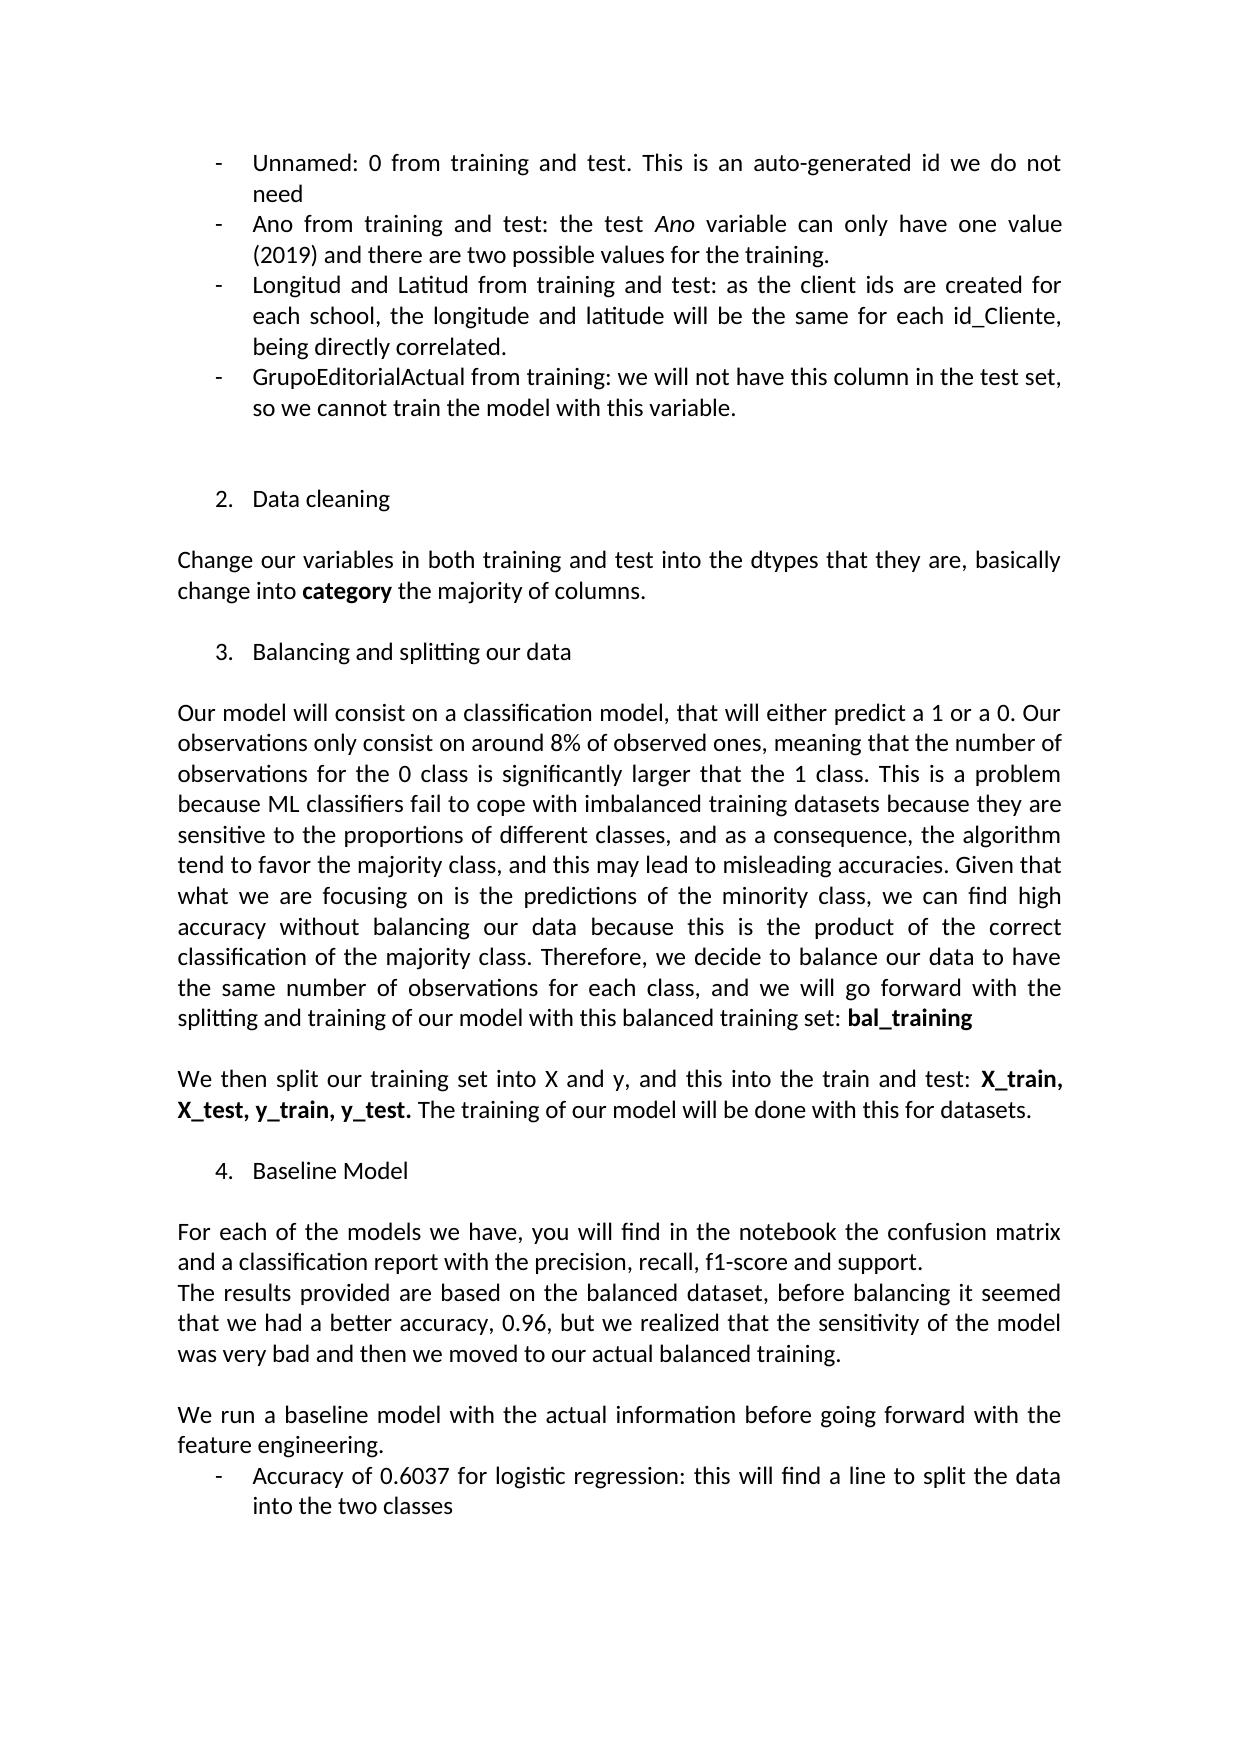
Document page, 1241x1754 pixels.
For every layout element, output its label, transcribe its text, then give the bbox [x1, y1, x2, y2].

list Longitud and Latitud from training and test: as the client ids are created for each school, the longitude and latitude will be the same for each id_Cliente, being directly correlated. [215, 270, 1063, 361]
text The results provided are based on the balanced dataset, before balancing it seemed that we had a better accuracy, 0.96, but we realized that the sensitivity of the model was very bad and then we moved to our actual balanced training. [177, 1277, 1063, 1368]
text Change our variables in both training and test into the dtypes that they are, basically change into category the majority of columns. [177, 544, 1063, 605]
text For each of the models we have, you will find in the notebook the confusion matrix and a classification report with the precision, recall, f1-score and support. [177, 1216, 1063, 1277]
list Unnamed: 0 from training and test. This is an auto-generated id we do not need [215, 148, 1063, 209]
text Our model will consist on a classification model, that will either predict a 1 or a 0. Our observations only consist on around 8% of observed ones, meaning that the number of observations for the 0 class is significantly larger that the 1 class. This is a problem because ML classifiers fail to cope with imbalanced training datasets because they are sensitive to the proportions of different classes, and as a consequence, the algorithm tend to favor the majority class, and this may lead to misleading accuracies. Given that what we are focusing on is the predictions of the minority class, we can find high accuracy without balancing our data because this is the product of the correct classification of the majority class. Therefore, we decide to balance our data to have the same number of observations for each class, and we will go forward with the splitting and training of our model with this balanced training set: bal_training [177, 697, 1063, 1033]
list Balancing and splitting our data [215, 636, 1063, 666]
text We then split our training set into X and y, and this into the train and test: X_train, X_test, y_train, y_test. The training of our model will be done with this for datasets. [177, 1063, 1063, 1124]
list Accuracy of 0.6037 for logistic regression: this will find a line to split the data into the two classes [215, 1460, 1063, 1521]
list Ano from training and test: the test Ano variable can only have one value (2019) and there are two possible values for the training. [215, 209, 1063, 270]
text We run a baseline model with the actual information before going forward with the feature engineering. [177, 1399, 1063, 1460]
list Data cleaning [215, 483, 1063, 514]
list GrupoEditorialActual from training: we will not have this column in the test set, so we cannot train the model with this variable. [215, 361, 1063, 422]
list Baseline Model [215, 1155, 1063, 1185]
